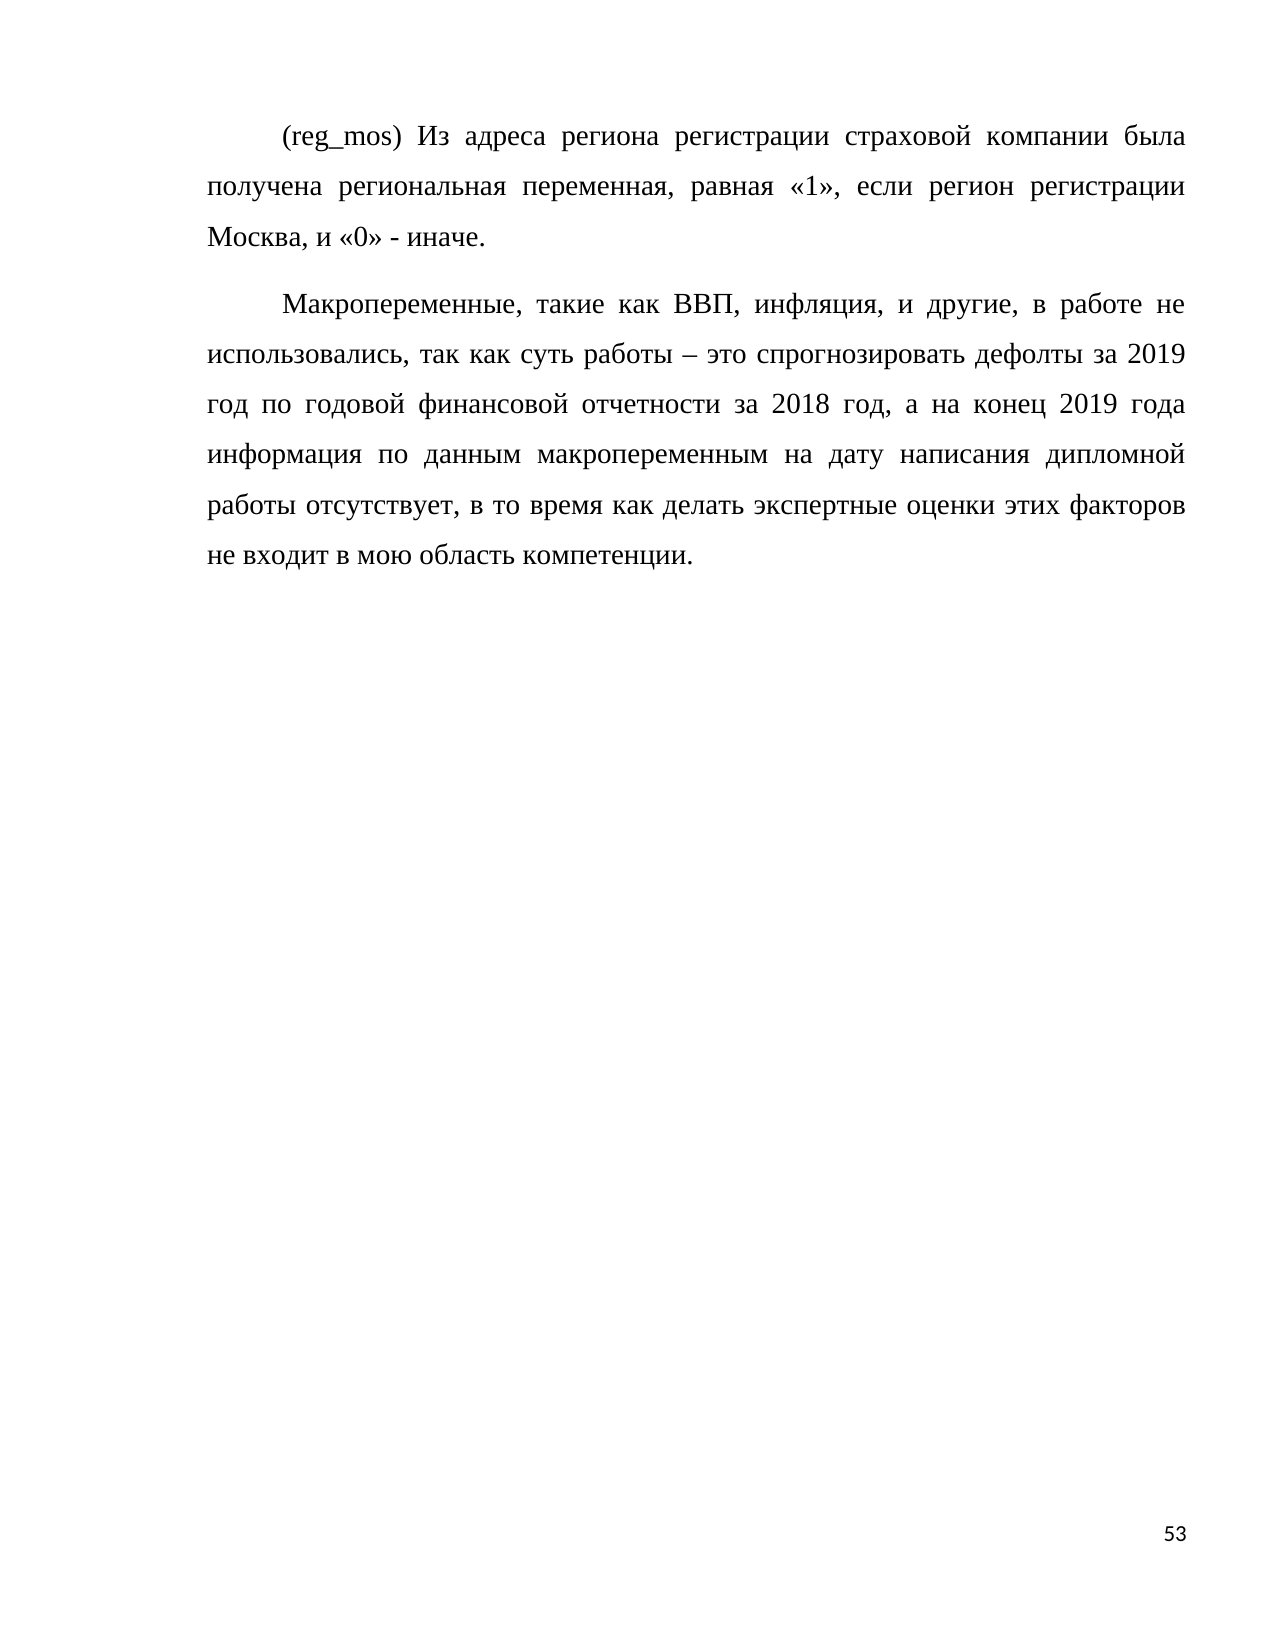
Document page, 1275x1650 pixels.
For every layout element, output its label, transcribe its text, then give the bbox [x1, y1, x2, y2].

text (reg_mos) Из адреса региона регистрации страховой компании была получена региональная переменная, равная «1», если регион регистрации Москва, и «0» - иначе. [207, 118, 1186, 252]
text Макропеременные, такие как ВВП, инфляция, и другие, в работе не использовались, так как суть работы – это спрогнозировать дефолты за 2019 год по годовой финансовой отчетности за 2018 год, а на конец 2019 года информация по данным макропеременным на дату написания дипломной работы отсутствует, в то время как делать экспертные оценки этих факторов не входит в мою область компетенции. [207, 286, 1186, 571]
